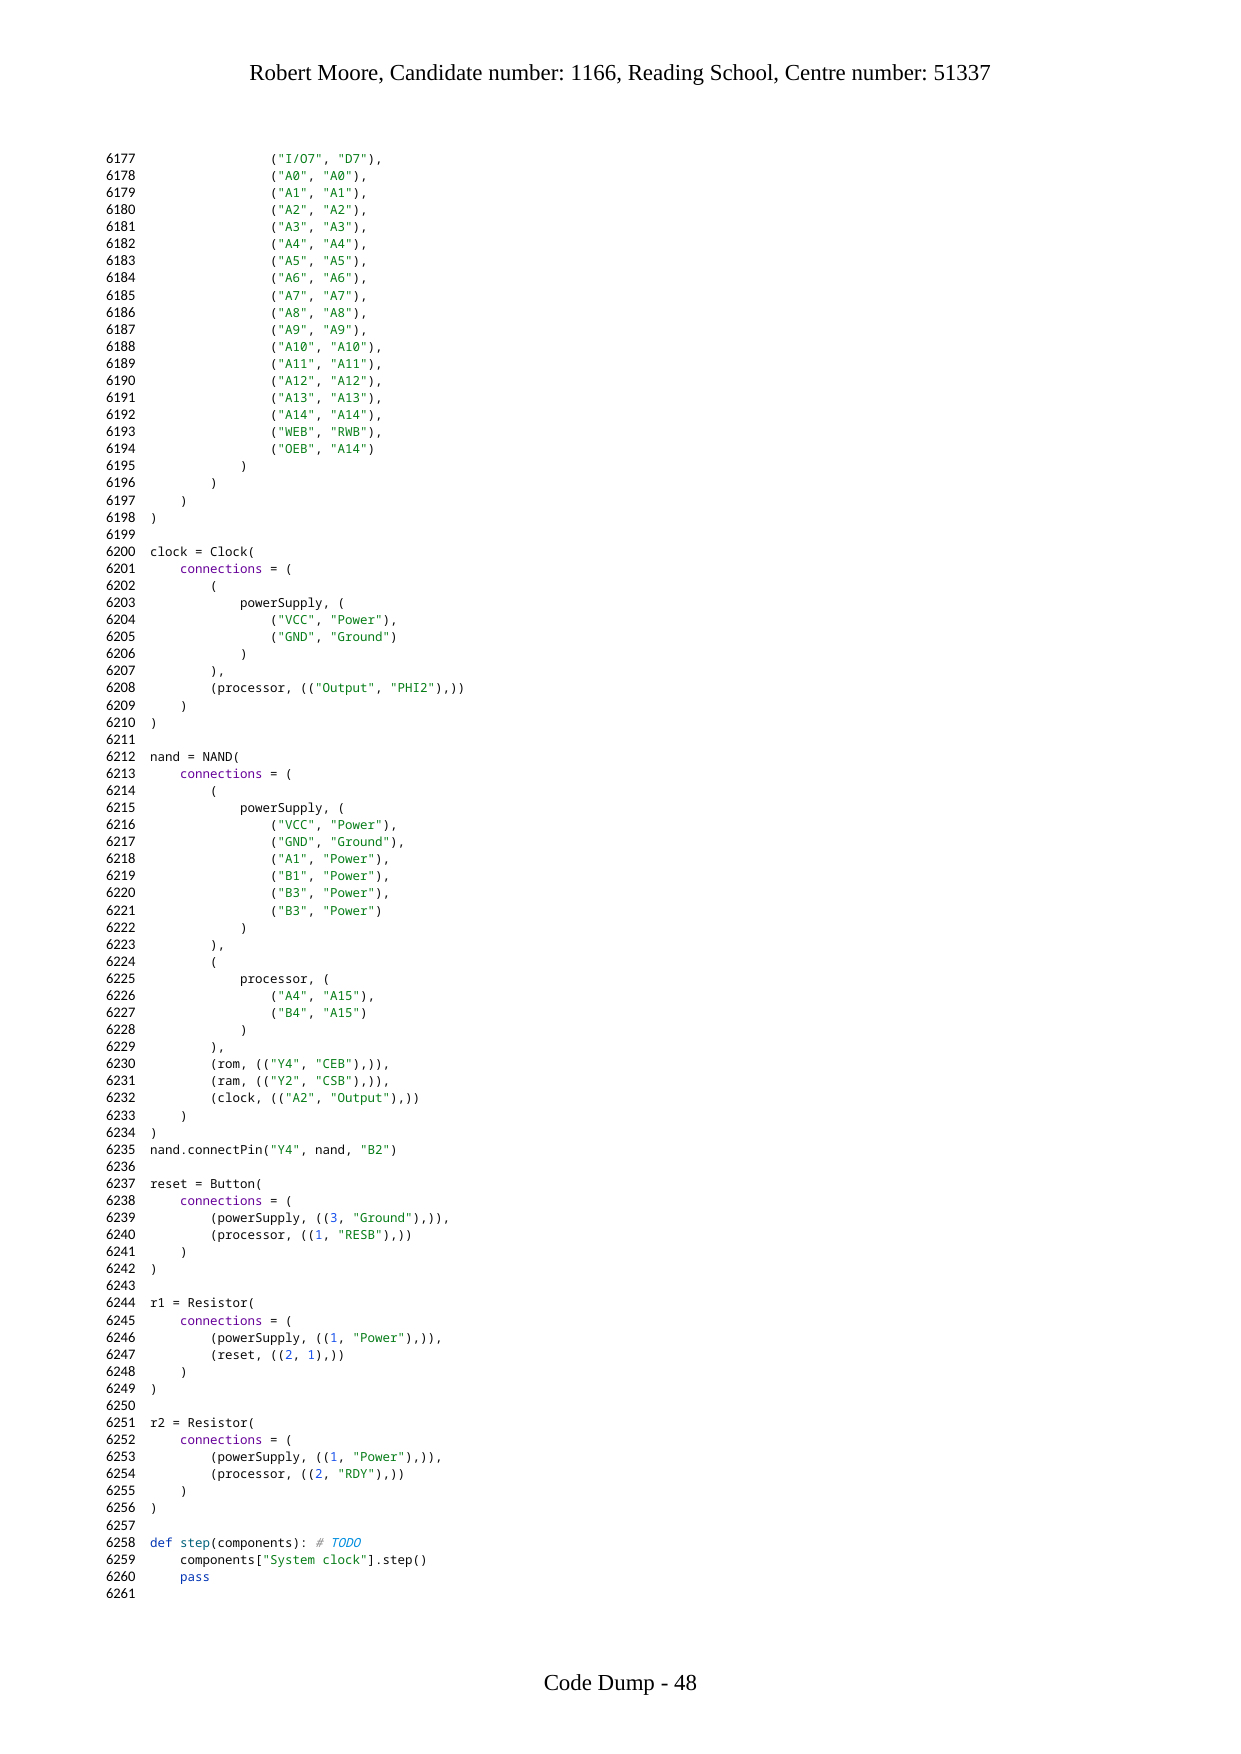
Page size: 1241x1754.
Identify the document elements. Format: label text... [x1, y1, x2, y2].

picture [203, 1540, 209, 1550]
